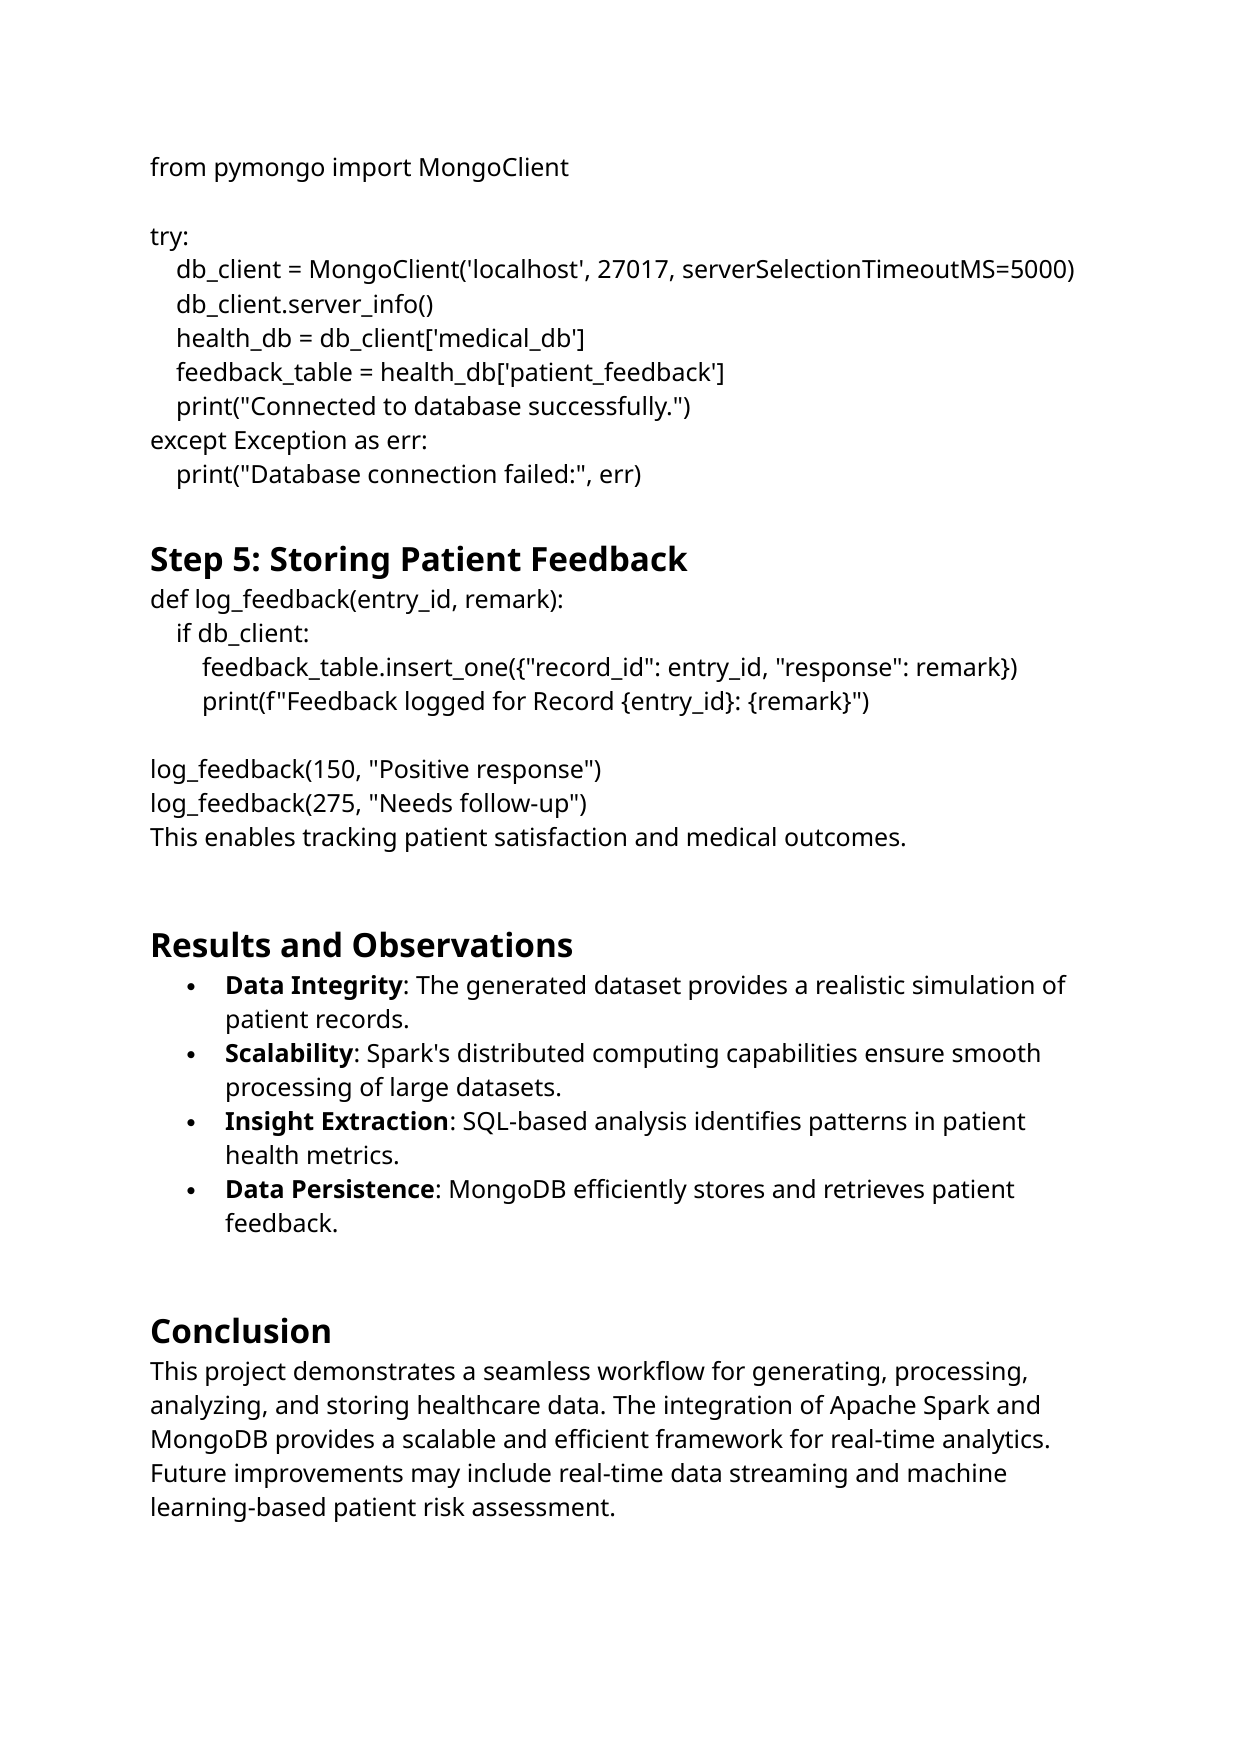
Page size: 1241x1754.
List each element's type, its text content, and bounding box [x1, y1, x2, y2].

text except Exception as err: [150, 422, 1090, 457]
text Step 5: Storing Patient Feedback [150, 536, 1090, 581]
text print("Database connection failed:", err) [150, 457, 1090, 491]
list Scalability: Spark's distributed computing capabilities ensure smooth processing of large datasets. [187, 1036, 1090, 1104]
text feedback_table = health_db['patient_feedback'] [150, 354, 1090, 388]
text Conclusion [150, 1308, 1090, 1353]
list Insight Extraction: SQL-based analysis identifies patterns in patient health metrics. [187, 1104, 1090, 1172]
text This project demonstrates a seamless workflow for generating, processing, analyzing, and storing healthcare data. The integration of Apache Spark and MongoDB provides a scalable and efficient framework for real-time analytics. Future improvements may include real-time data streaming and machine learning-based patient risk assessment. [150, 1353, 1090, 1524]
text This enables tracking patient satisfaction and medical outcomes. [150, 820, 1090, 854]
text if db_client: [150, 616, 1090, 649]
list Data Integrity: The generated dataset provides a realistic simulation of patient records. [187, 967, 1090, 1036]
text def log_feedback(entry_id, remark): [150, 581, 1090, 616]
text health_db = db_client['medical_db'] [150, 320, 1090, 354]
text try: [150, 218, 1090, 252]
text db_client.server_info() [150, 286, 1090, 320]
text log_feedback(150, "Positive response") [150, 752, 1090, 786]
list Data Persistence: MongoDB efficiently stores and retrieves patient feedback. [187, 1172, 1090, 1240]
text db_client = MongoClient('localhost', 27017, serverSelectionTimeoutMS=5000) [150, 252, 1090, 286]
text feedback_table.insert_one({"record_id": entry_id, "response": remark}) [150, 649, 1090, 684]
text from pymongo import MongoClient [150, 150, 1090, 184]
text log_feedback(275, "Needs follow-up") [150, 786, 1090, 820]
text print(f"Feedback logged for Record {entry_id}: {remark}") [150, 684, 1090, 718]
text Results and Observations [150, 922, 1090, 967]
text print("Connected to database successfully.") [150, 388, 1090, 422]
